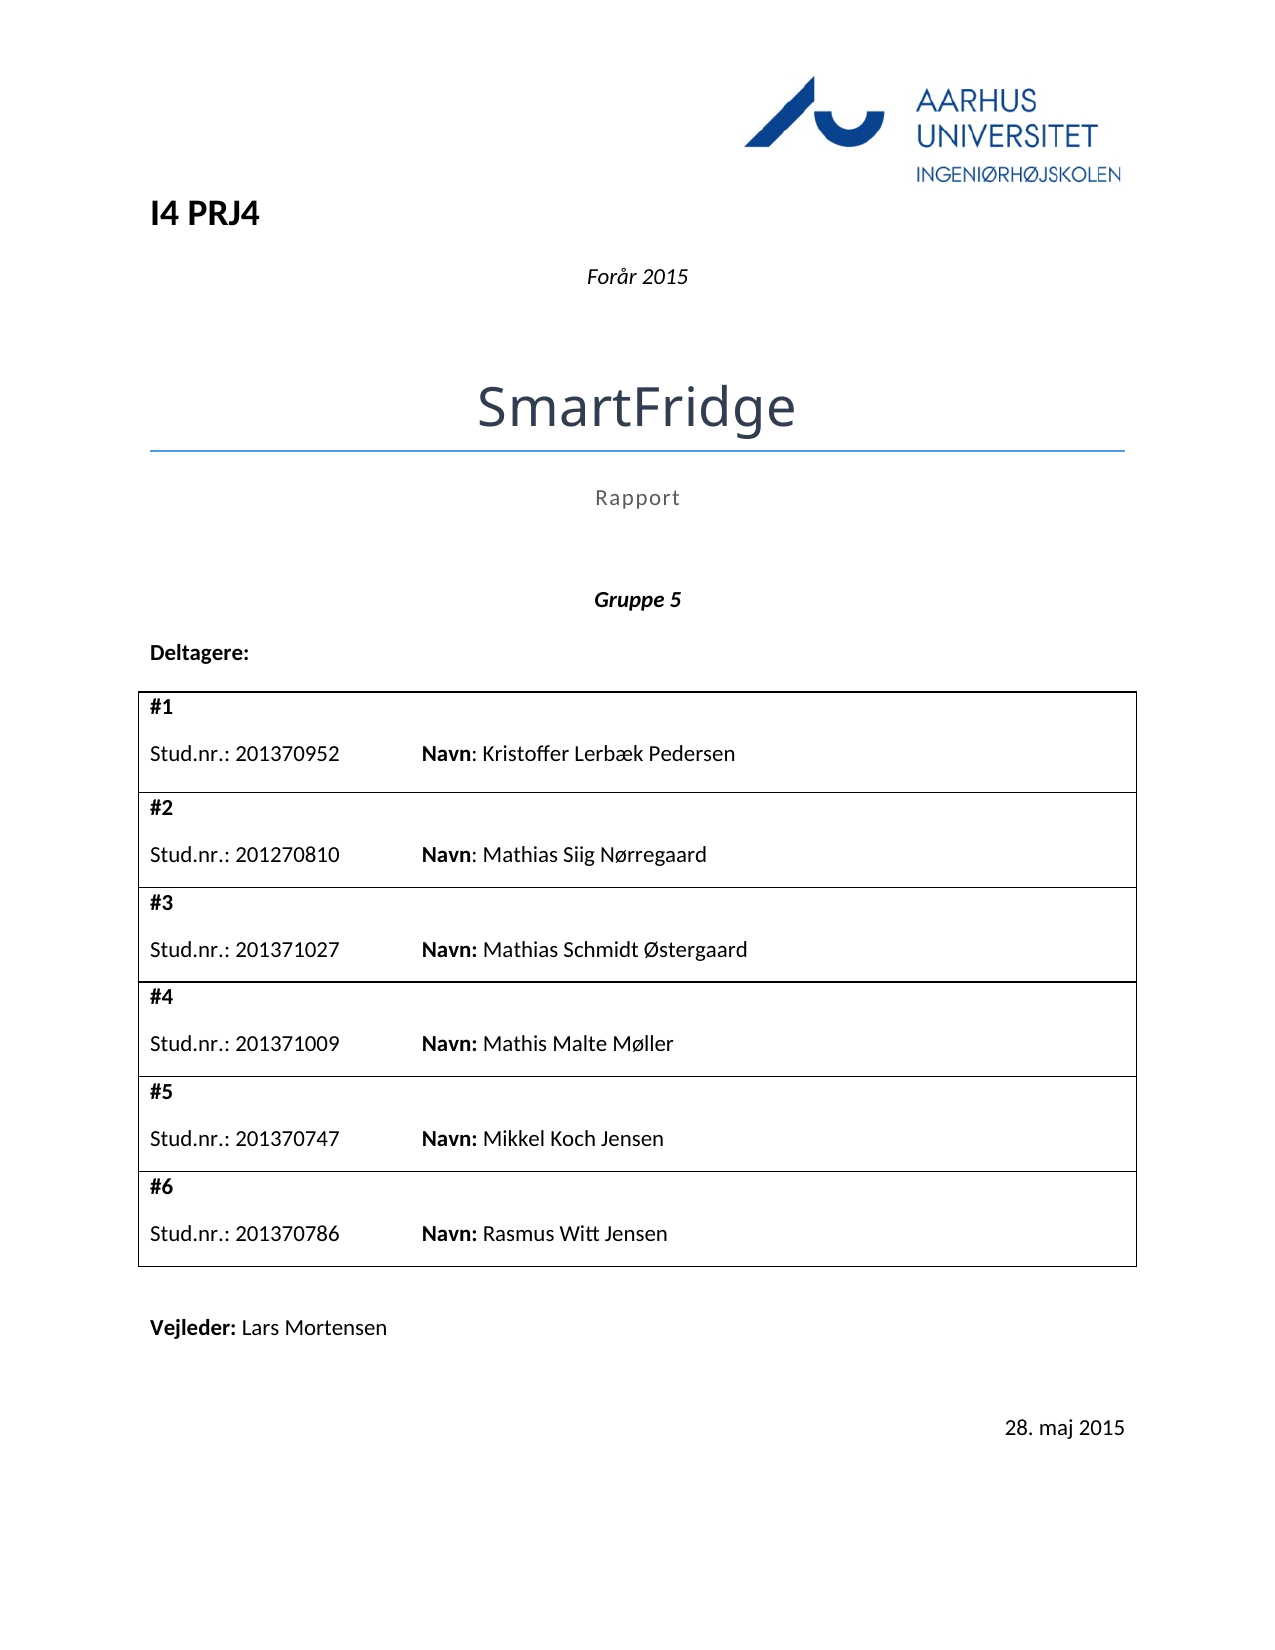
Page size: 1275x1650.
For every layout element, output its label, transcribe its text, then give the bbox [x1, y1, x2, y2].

title SmartFridge [150, 368, 1125, 450]
text Vejleder: Lars Mortensen [150, 1313, 1125, 1341]
table_cell #3 Stud.nr.: 201371027 Navn: Mathias Schmidt Østergaard [139, 888, 1136, 981]
table_cell #6 Stud.nr.: 201370786 Navn: Rasmus Witt Jensen [139, 1172, 1136, 1266]
subtitle Rapport [150, 483, 1125, 512]
picture [741, 73, 1125, 189]
text Deltagere: [150, 638, 1125, 666]
table_cell #4 Stud.nr.: 201371009 Navn: Mathis Malte Møller [139, 983, 1136, 1076]
table_cell #5 Stud.nr.: 201370747 Navn: Mikkel Koch Jensen [139, 1077, 1136, 1171]
table_header #1 Stud.nr.: 201370952 Navn: Kristoffer Lerbæk Pedersen [139, 693, 1136, 792]
text I4 PRJ4 [150, 188, 1125, 234]
text Gruppe 5 [150, 585, 1125, 613]
table_cell #2 Stud.nr.: 201270810 Navn: Mathias Siig Nørregaard [139, 793, 1136, 887]
text Forår 2015 [150, 262, 1125, 290]
text 28. maj 2015 [150, 1413, 1125, 1441]
